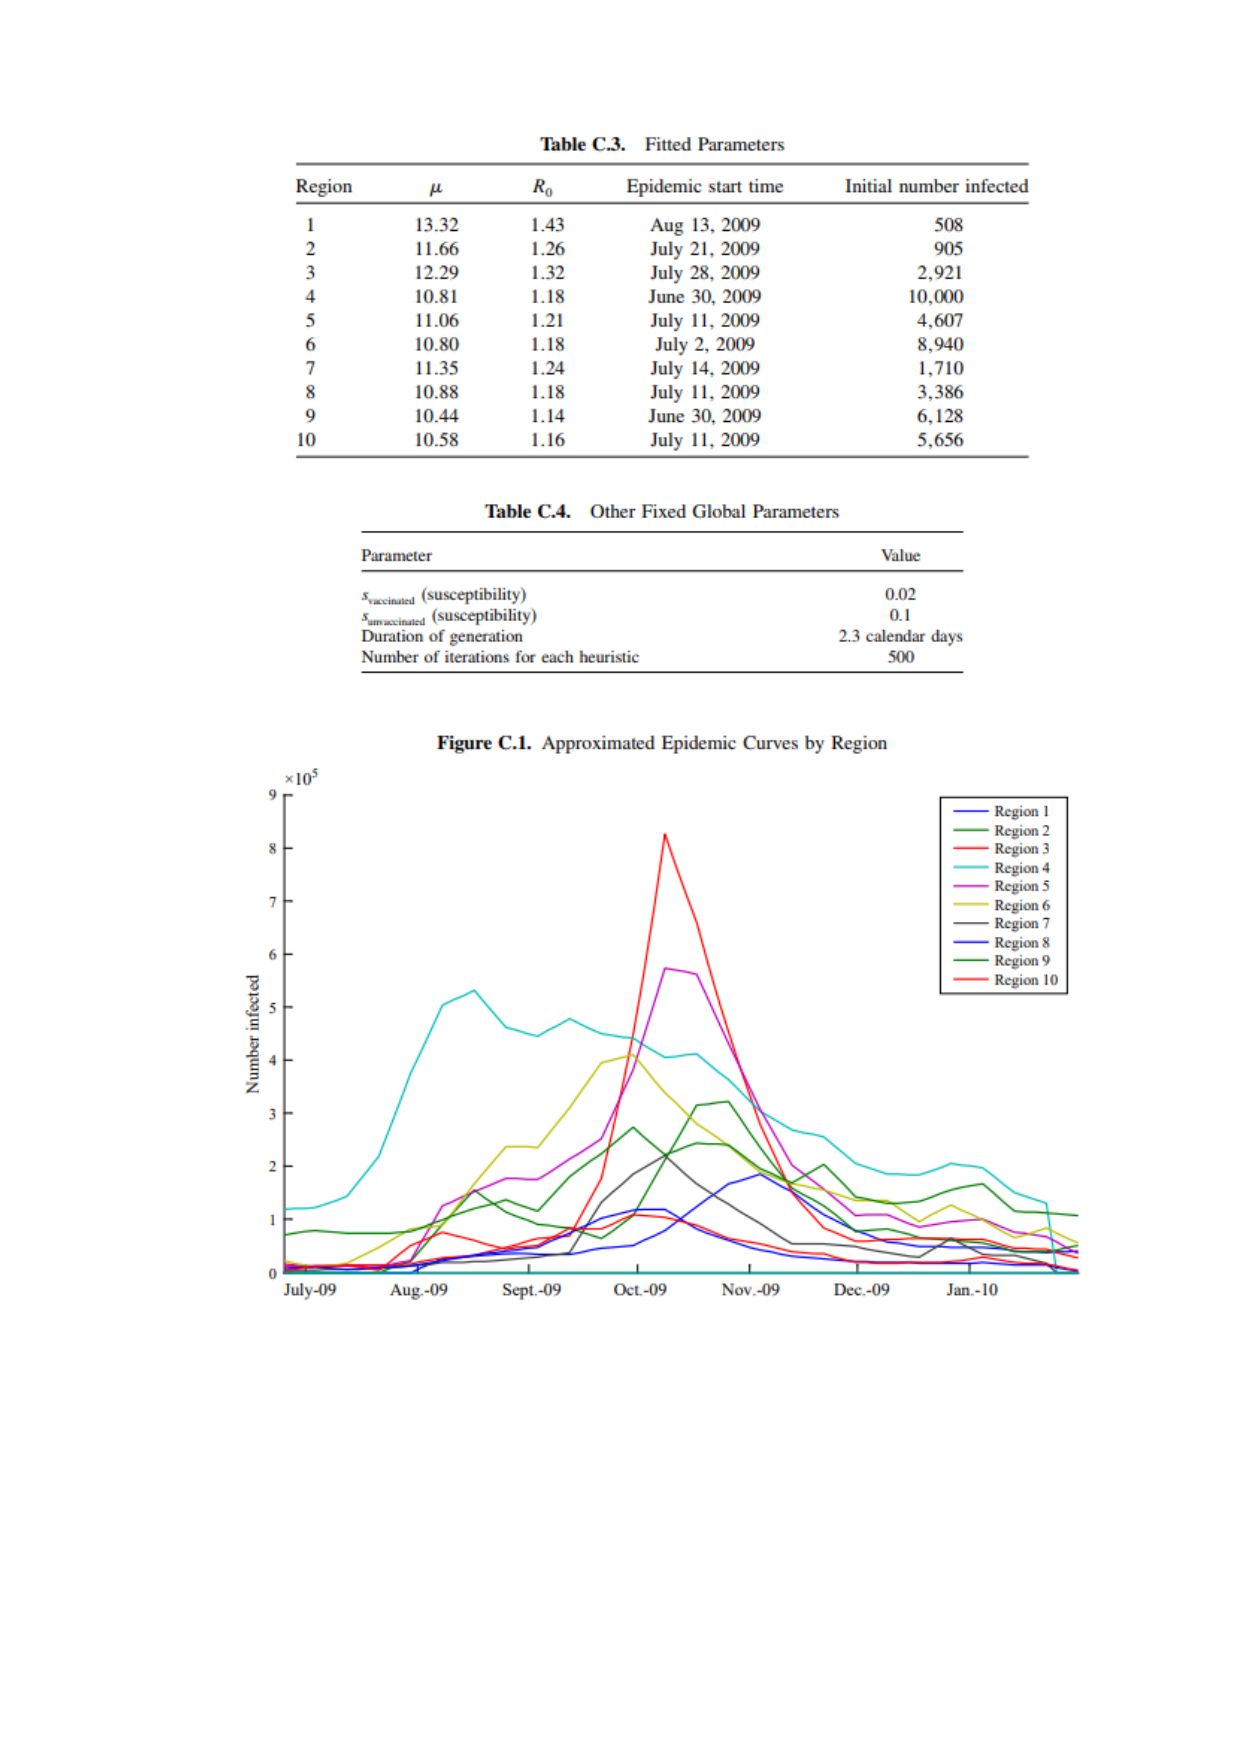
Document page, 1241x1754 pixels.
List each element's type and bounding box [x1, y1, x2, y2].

picture [177, 118, 1152, 1321]
